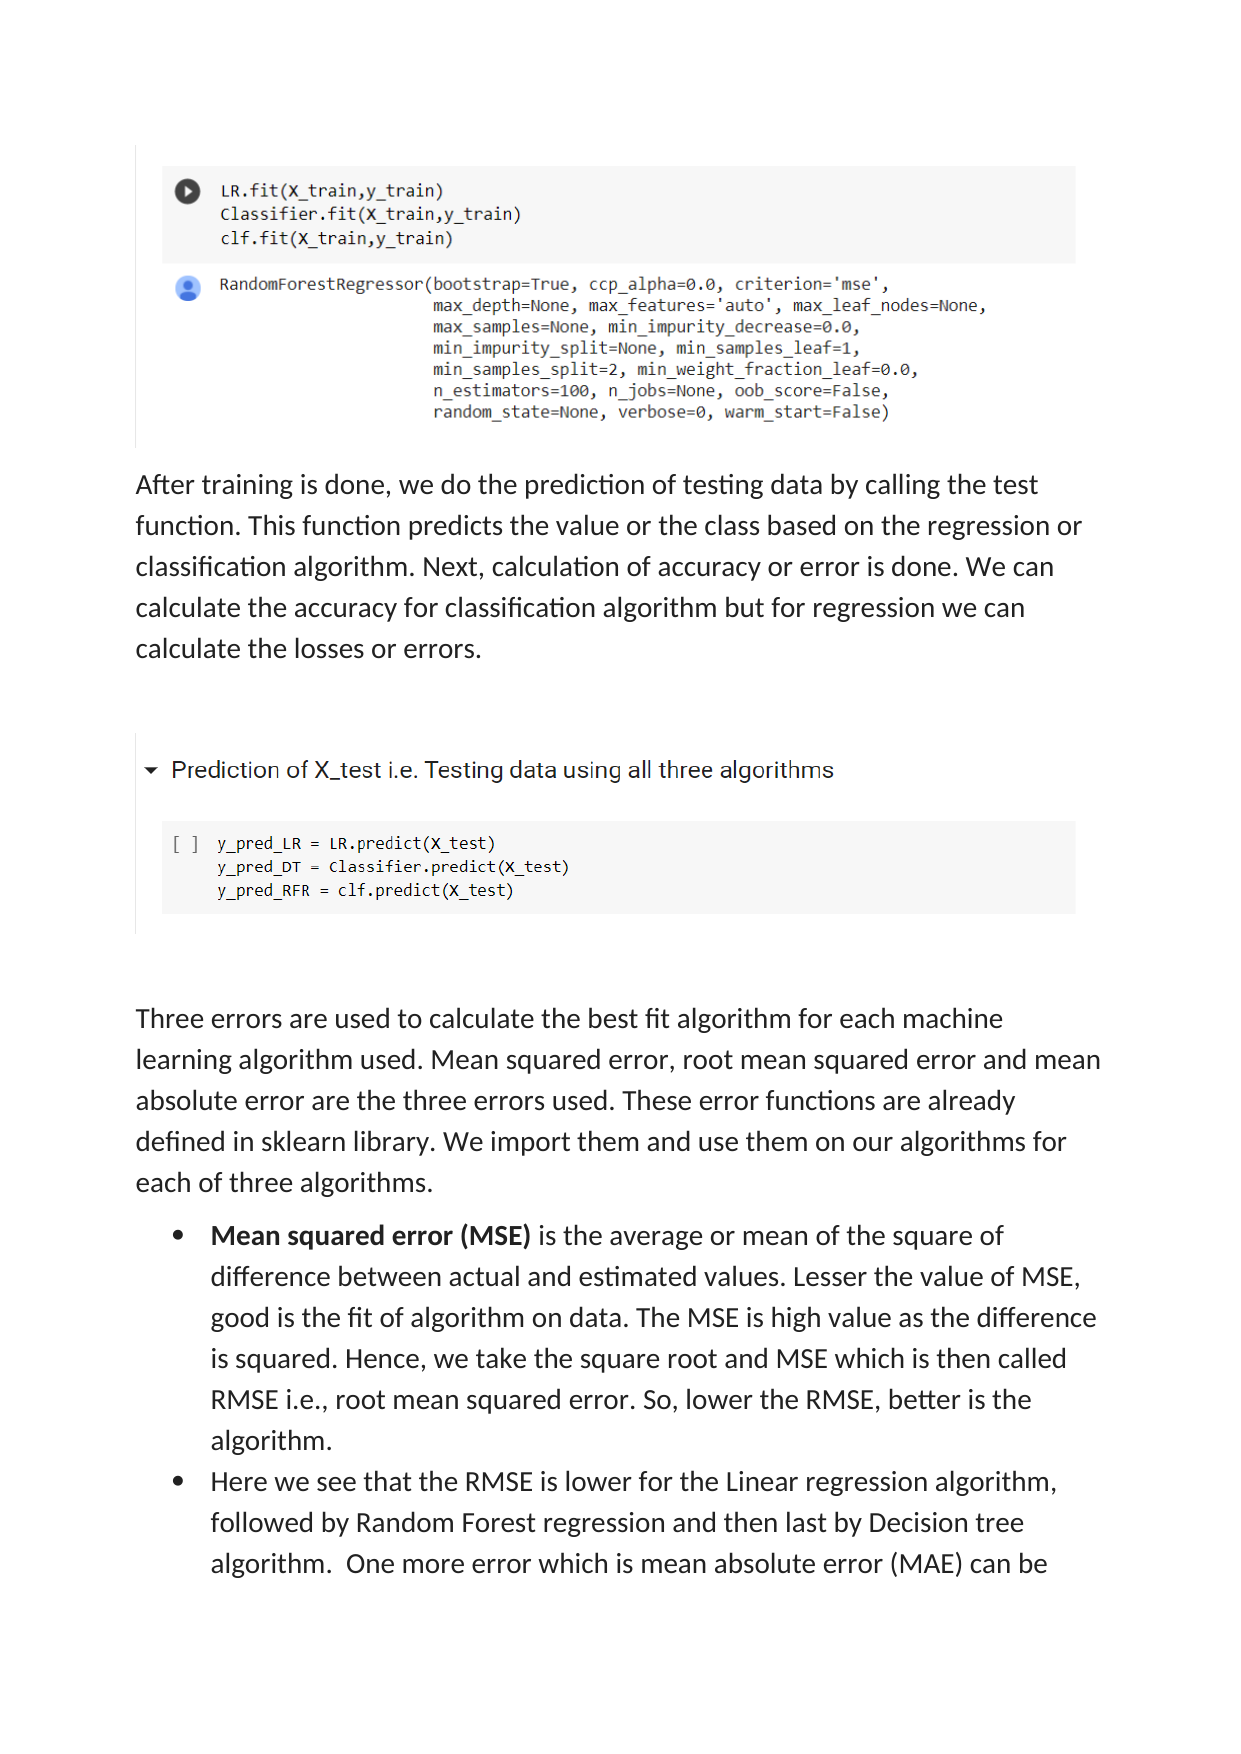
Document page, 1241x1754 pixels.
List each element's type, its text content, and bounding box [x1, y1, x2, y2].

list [173, 1463, 1103, 1580]
picture [135, 145, 1076, 448]
text After training is done, we do the prediction of testing data by calling the test function. This function predicts the value or the class based on the regression or classification algorithm. Next, calculation of accuracy or error is done. We can calculate the accuracy for classification algorithm but for regression we can calculate the losses or errors. [135, 466, 1103, 666]
text Three errors are used to calculate the best fit algorithm for each machine learning algorithm used. Mean squared error, root mean squared error and mean absolute error are the three errors used. These error functions are already defined in sklearn library. We import them and use them on our algorithms for each of three algorithms. [135, 1000, 1103, 1199]
picture [135, 733, 1076, 934]
list Mean squared error (MSE) is the average or mean of the square of difference between actual and estimated values. Lesser the value of MSE, good is the fit of algorithm on data. The MSE is high value as the difference is squared. Hence, we take the square root and MSE which is then called RMSE i.e., root mean squared error. So, lower the RMSE, better is the algorithm. [173, 1217, 1103, 1458]
